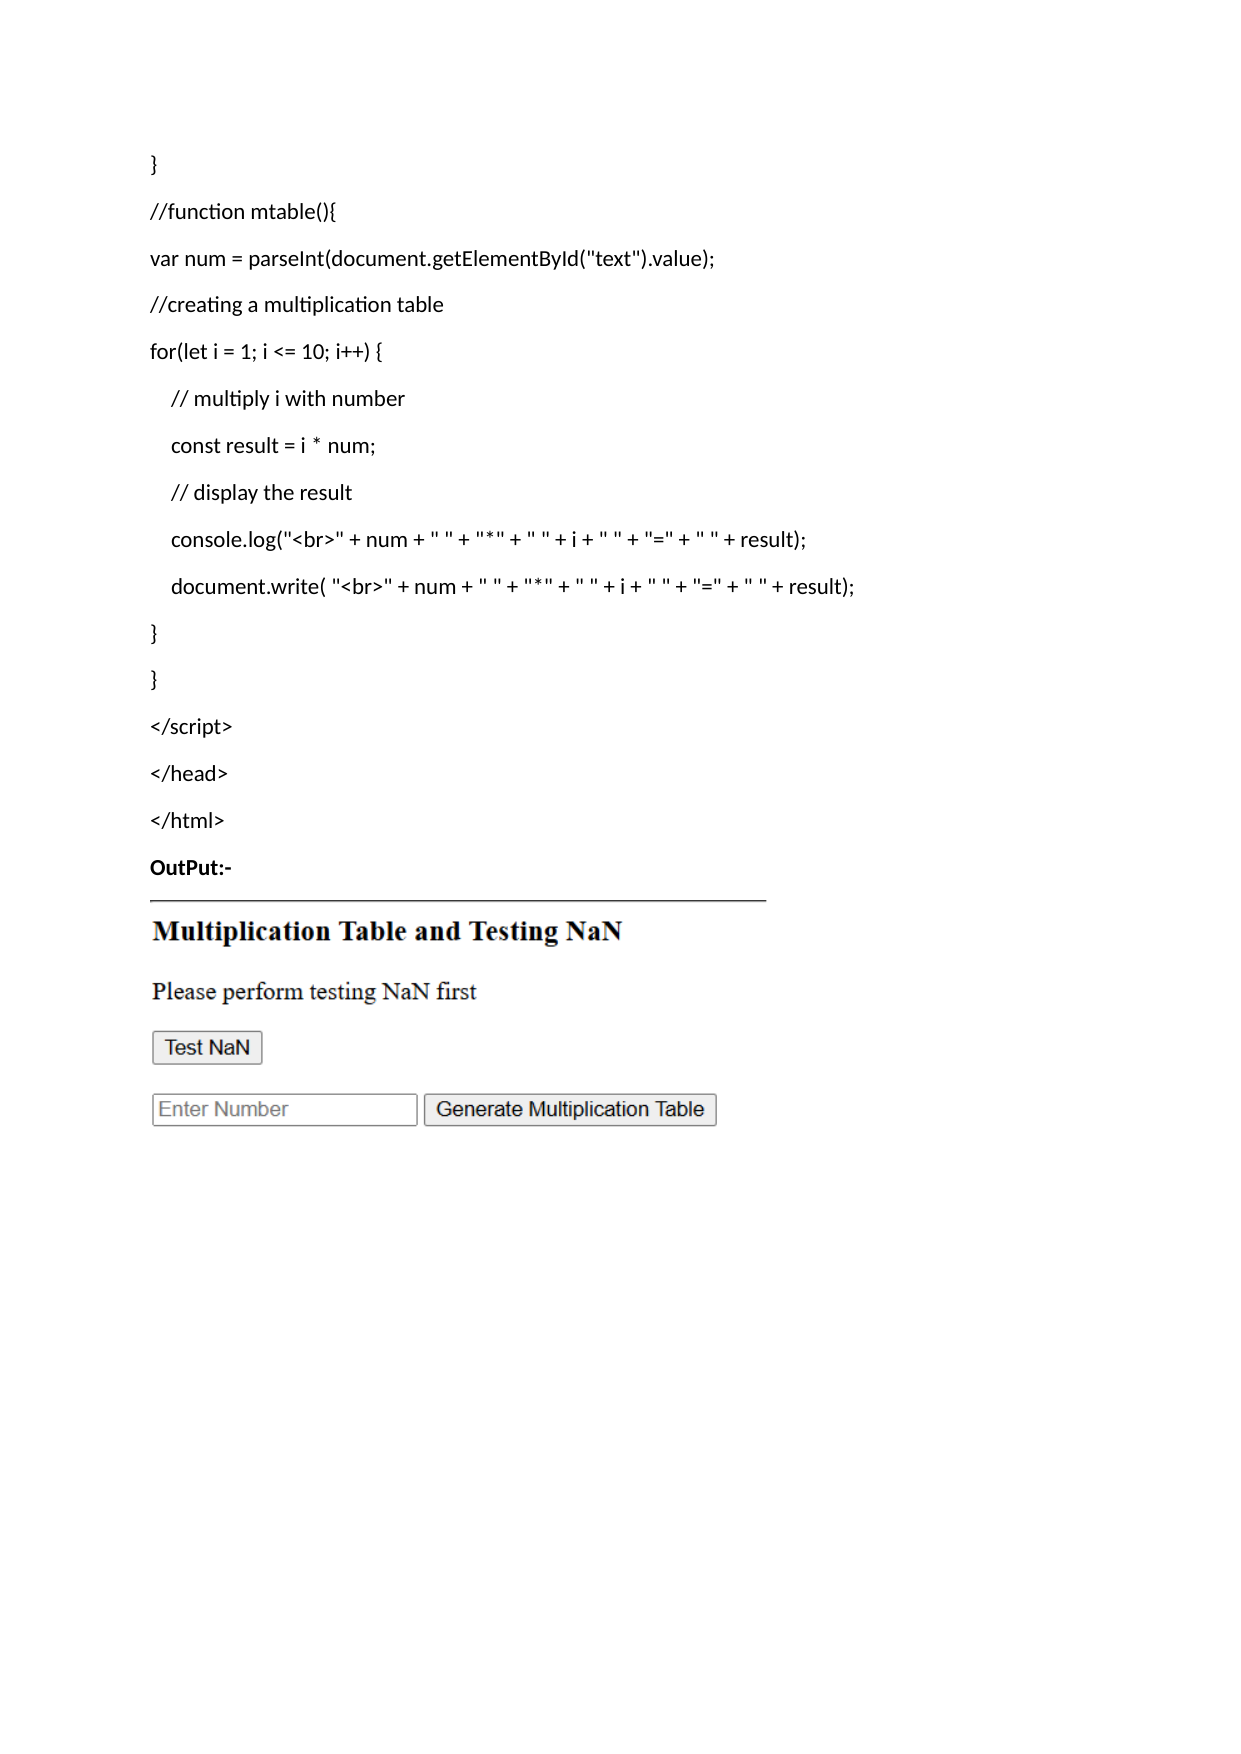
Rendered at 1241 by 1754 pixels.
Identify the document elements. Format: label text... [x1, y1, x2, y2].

text </html> [150, 806, 1090, 834]
text } [150, 666, 1090, 694]
text // display the result [150, 478, 1090, 506]
text //creating a multiplication table [150, 291, 1090, 319]
picture [150, 900, 767, 1203]
text document.write( "<br>" + num + " " + "*" + " " + i + " " + "=" + " " + result); [150, 572, 1090, 600]
text </script> [150, 712, 1090, 741]
text const result = i * num; [150, 431, 1090, 459]
text OutPut:- [150, 853, 1090, 881]
text </head> [150, 759, 1090, 787]
text var num = parseInt(document.getElementById("text").value); [150, 244, 1090, 272]
text console.log("<br>" + num + " " + "*" + " " + i + " " + "=" + " " + result); [150, 525, 1090, 553]
text } [150, 150, 1090, 178]
text //function mtable(){ [150, 197, 1090, 225]
text // multiply i with number [150, 384, 1090, 412]
text } [150, 619, 1090, 647]
text for(let i = 1; i <= 10; i++) { [150, 337, 1090, 366]
